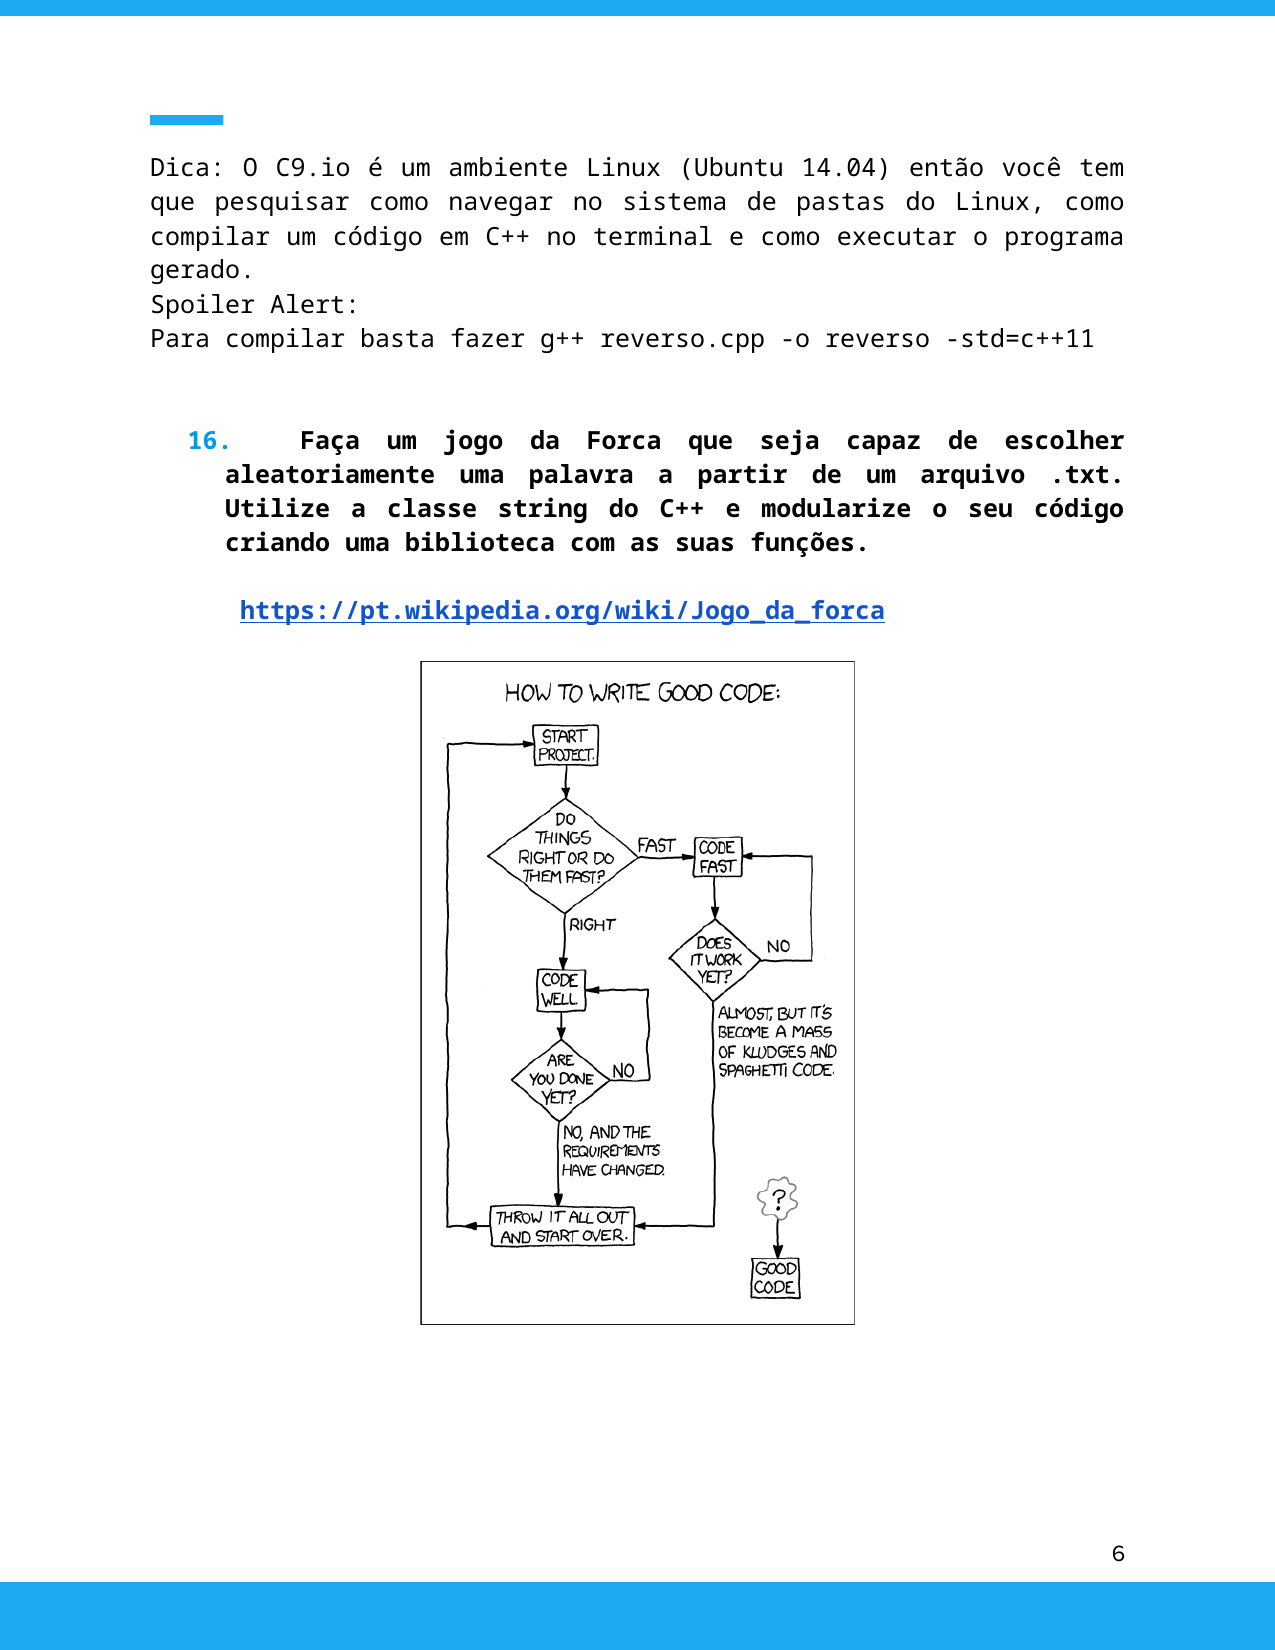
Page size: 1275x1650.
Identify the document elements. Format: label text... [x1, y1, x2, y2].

picture [420, 661, 855, 1325]
picture [0, 0, 1275, 16]
list Faça um jogo da Forca que seja capaz de escolher aleatoriamente uma palavra a partir de um arquivo .txt. Utilize a classe string do C++ e modularize o seu código criando uma biblioteca com as suas funções. [187, 422, 1125, 559]
picture [150, 115, 224, 125]
text Para compilar basta fazer g++ reverso.cpp -o reverso -std=c++11 [150, 320, 1125, 354]
text Dica: O C9.io é um ambiente Linux (Ubuntu 14.04) então você tem que pesquisar como navegar no sistema de pastas do Linux, como compilar um código em C++ no terminal e como executar o programa gerado. [150, 150, 1125, 286]
picture [0, 1582, 1275, 1650]
text https://pt.wikipedia.org/wiki/Jogo_da_forca [225, 593, 1125, 627]
text Spoiler Alert: [150, 286, 1125, 320]
